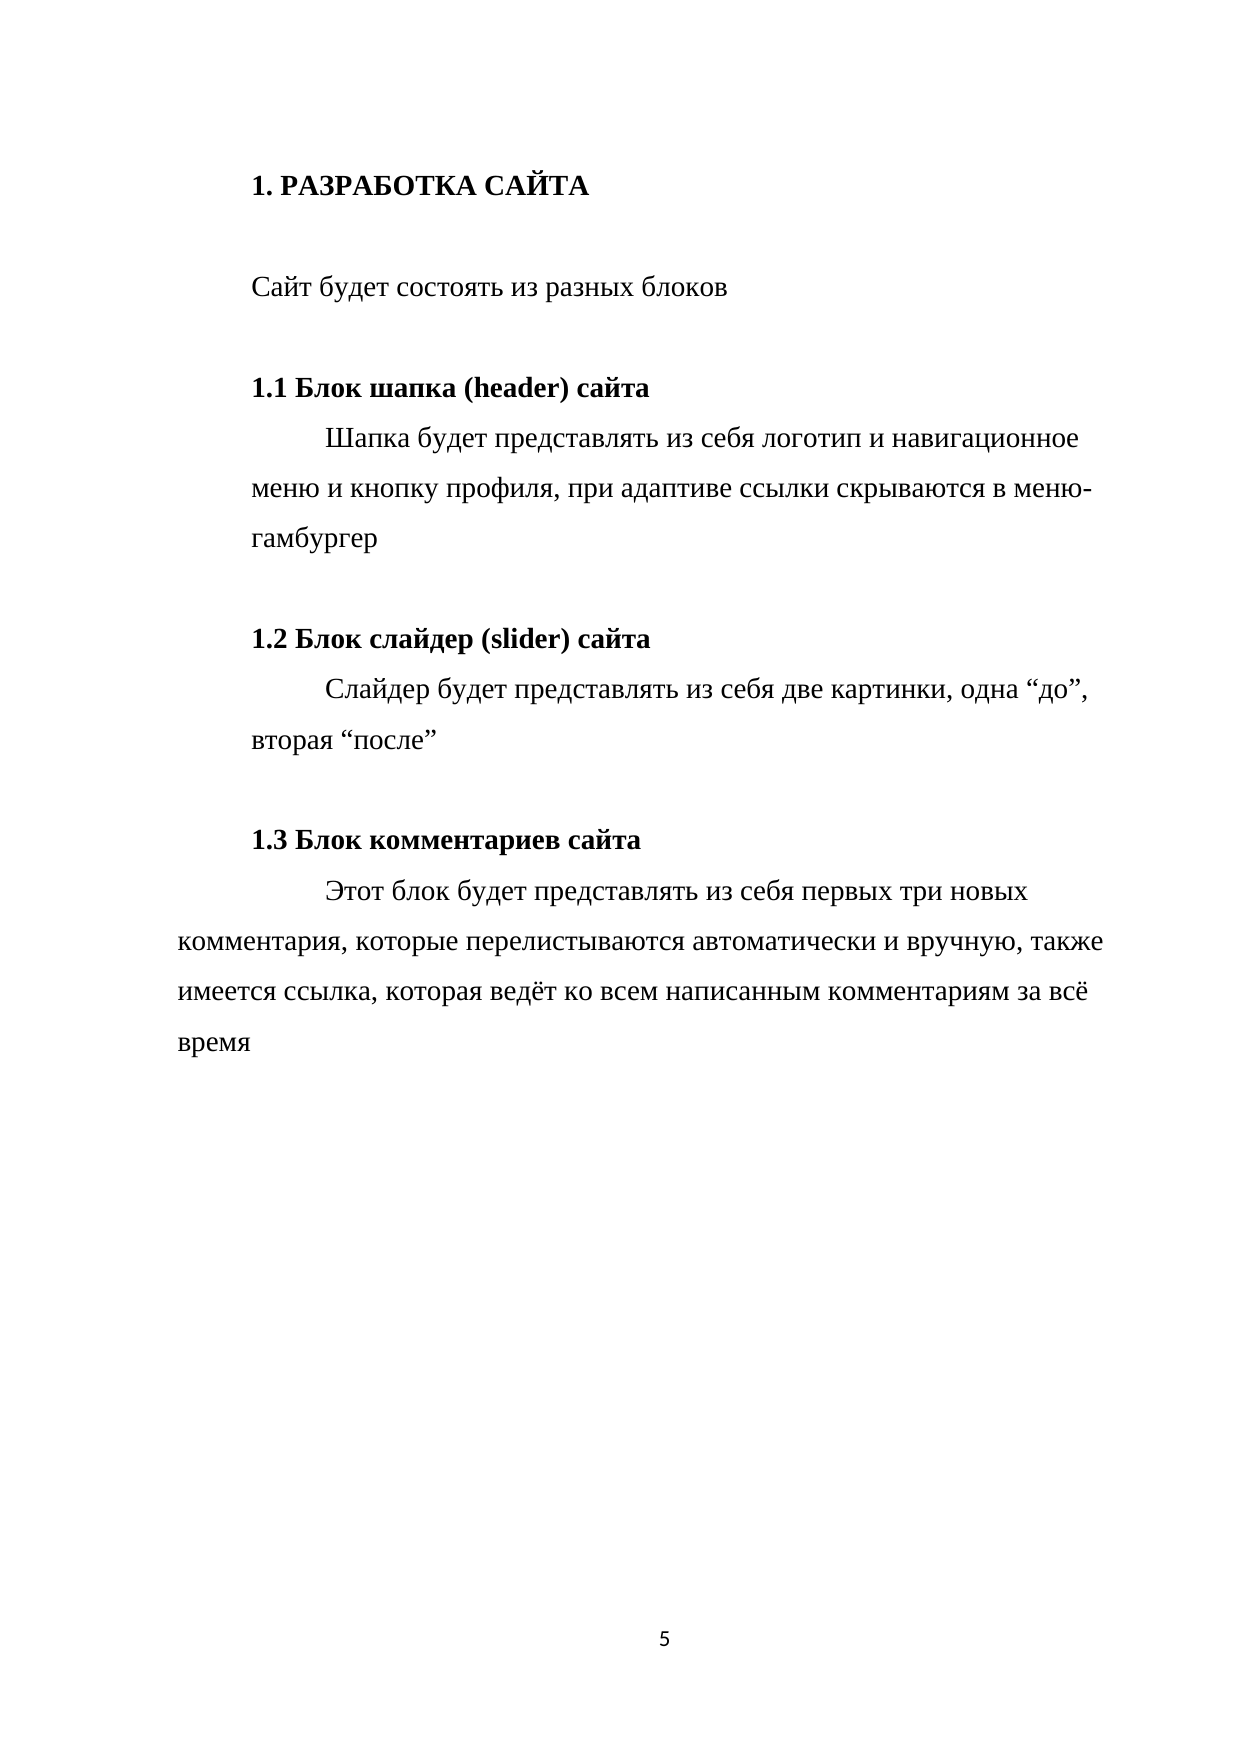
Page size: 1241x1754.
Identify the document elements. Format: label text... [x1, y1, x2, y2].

text 1.2 Блок слайдер (slider) сайта [251, 621, 1152, 655]
text Слайдер будет представлять из себя две картинки, одна “до”, вторая “после” [251, 672, 1152, 755]
text 1.3 Блок комментариев сайта [177, 822, 1152, 856]
text Сайт будет состоять из разных блоков [177, 269, 1152, 303]
text Шапка будет представлять из себя логотип и навигационное меню и кнопку профиля, при адаптиве ссылки скрываются в меню-гамбургер [251, 420, 1152, 554]
text 1.1 Блок шапка (header) сайта [177, 370, 1152, 403]
text Этот блок будет представлять из себя первых три новых комментария, которые перелистываются автоматически и вручную, также имеется ссылка, которая ведёт ко всем написанным комментариям за всё время [177, 873, 1152, 1057]
text 1. РАЗРАБОТКА САЙТА [177, 168, 1152, 202]
